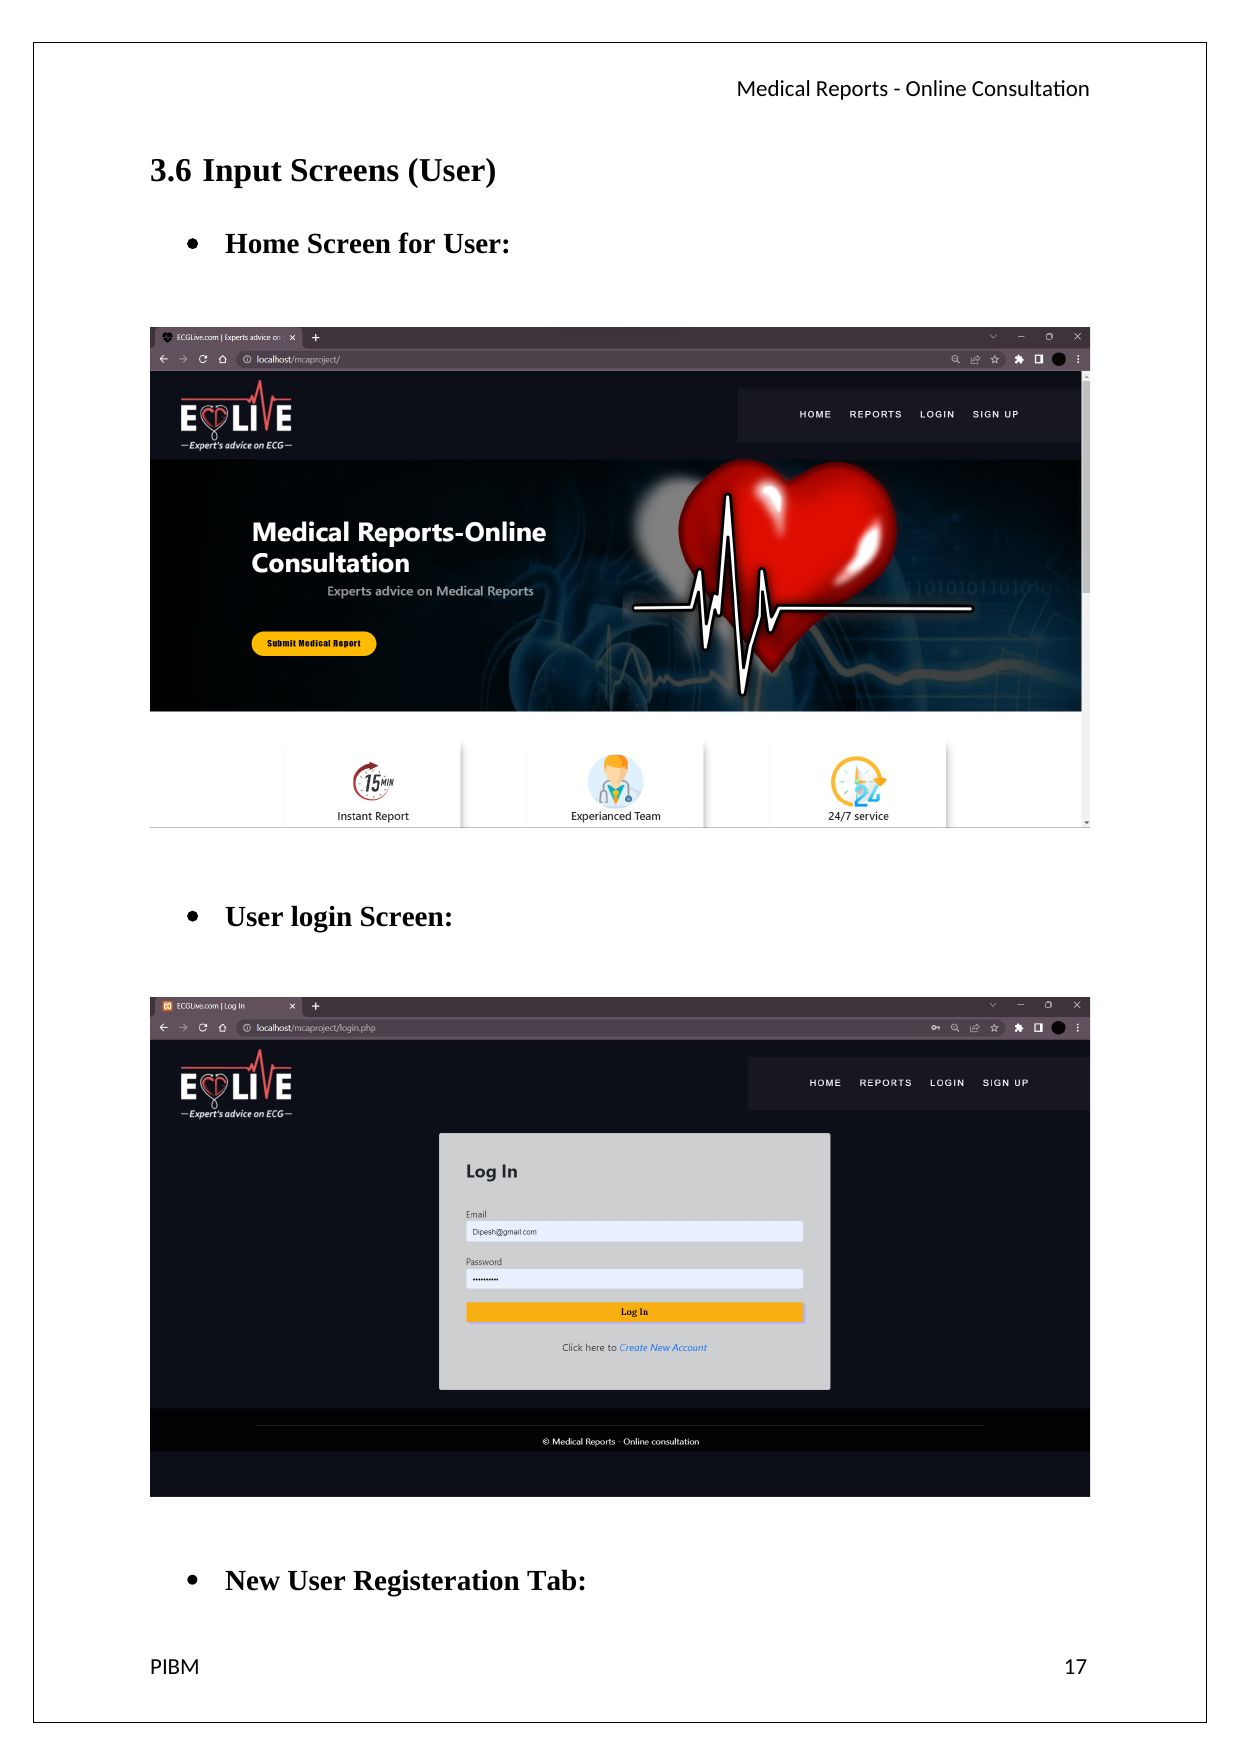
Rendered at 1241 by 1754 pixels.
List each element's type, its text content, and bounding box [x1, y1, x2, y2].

list Home Screen for User: [187, 227, 1090, 260]
list New User Registeration Tab: [187, 1563, 1090, 1597]
list User login Screen: [187, 899, 1090, 933]
list Input Screens (User) [150, 150, 1090, 188]
picture [150, 327, 1091, 828]
picture [150, 997, 1091, 1497]
